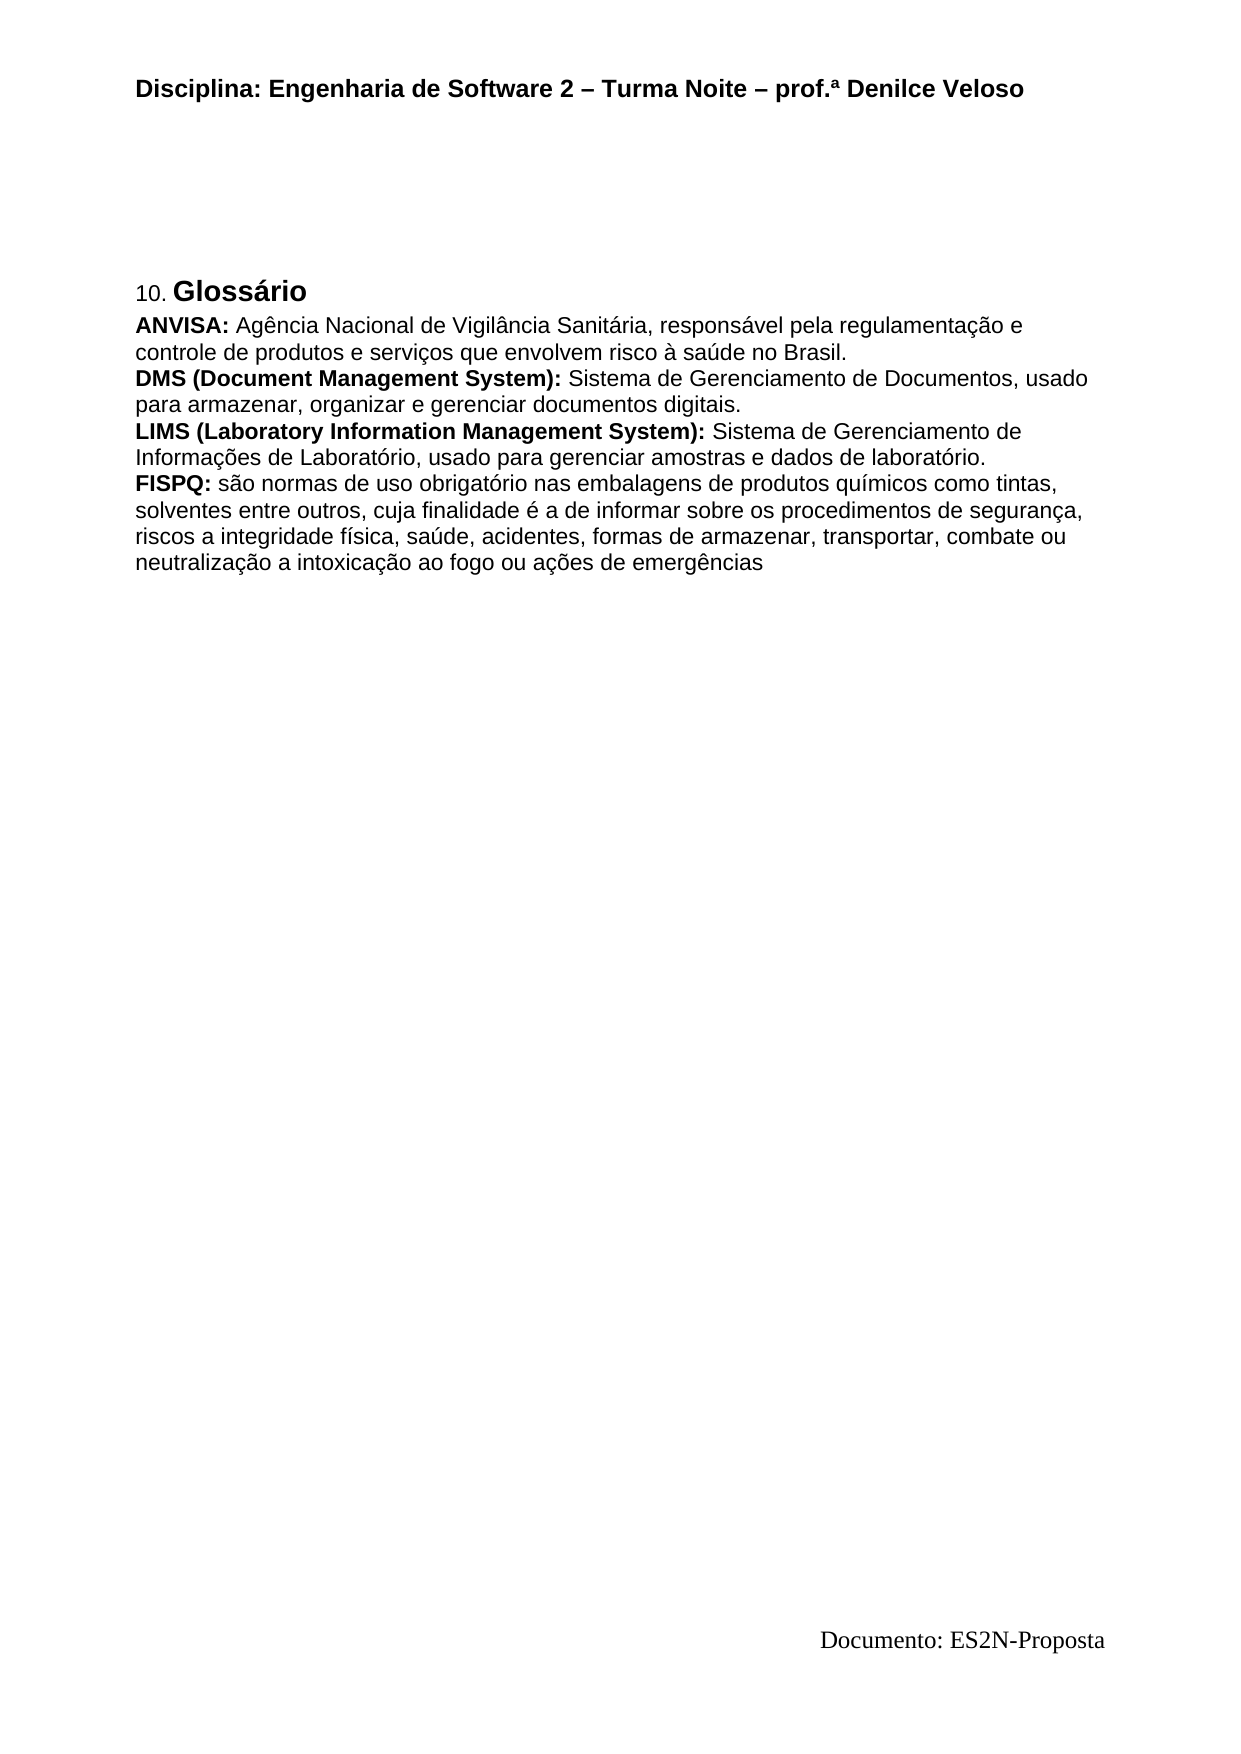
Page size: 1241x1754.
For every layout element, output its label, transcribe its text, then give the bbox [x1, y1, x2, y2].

text LIMS (Laboratory Information Management System): Sistema de Gerenciamento de Informações de Laboratório, usado para gerenciar amostras e dados de laboratório. [135, 418, 1105, 470]
list Glossário [135, 274, 1105, 307]
text FISPQ: são normas de uso obrigatório nas embalagens de produtos químicos como tintas, solventes entre outros, cuja finalidade é a de informar sobre os procedimentos de segurança, riscos a integridade física, saúde, acidentes, formas de armazenar, transportar, combate ou neutralização a intoxicação ao fogo ou ações de emergências [135, 470, 1105, 576]
text ANVISA: Agência Nacional de Vigilância Sanitária, responsável pela regulamentação e controle de produtos e serviços que envolvem risco à saúde no Brasil. [135, 312, 1105, 365]
text DMS (Document Management System): Sistema de Gerenciamento de Documentos, usado para armazenar, organizar e gerenciar documentos digitais. [135, 365, 1105, 418]
